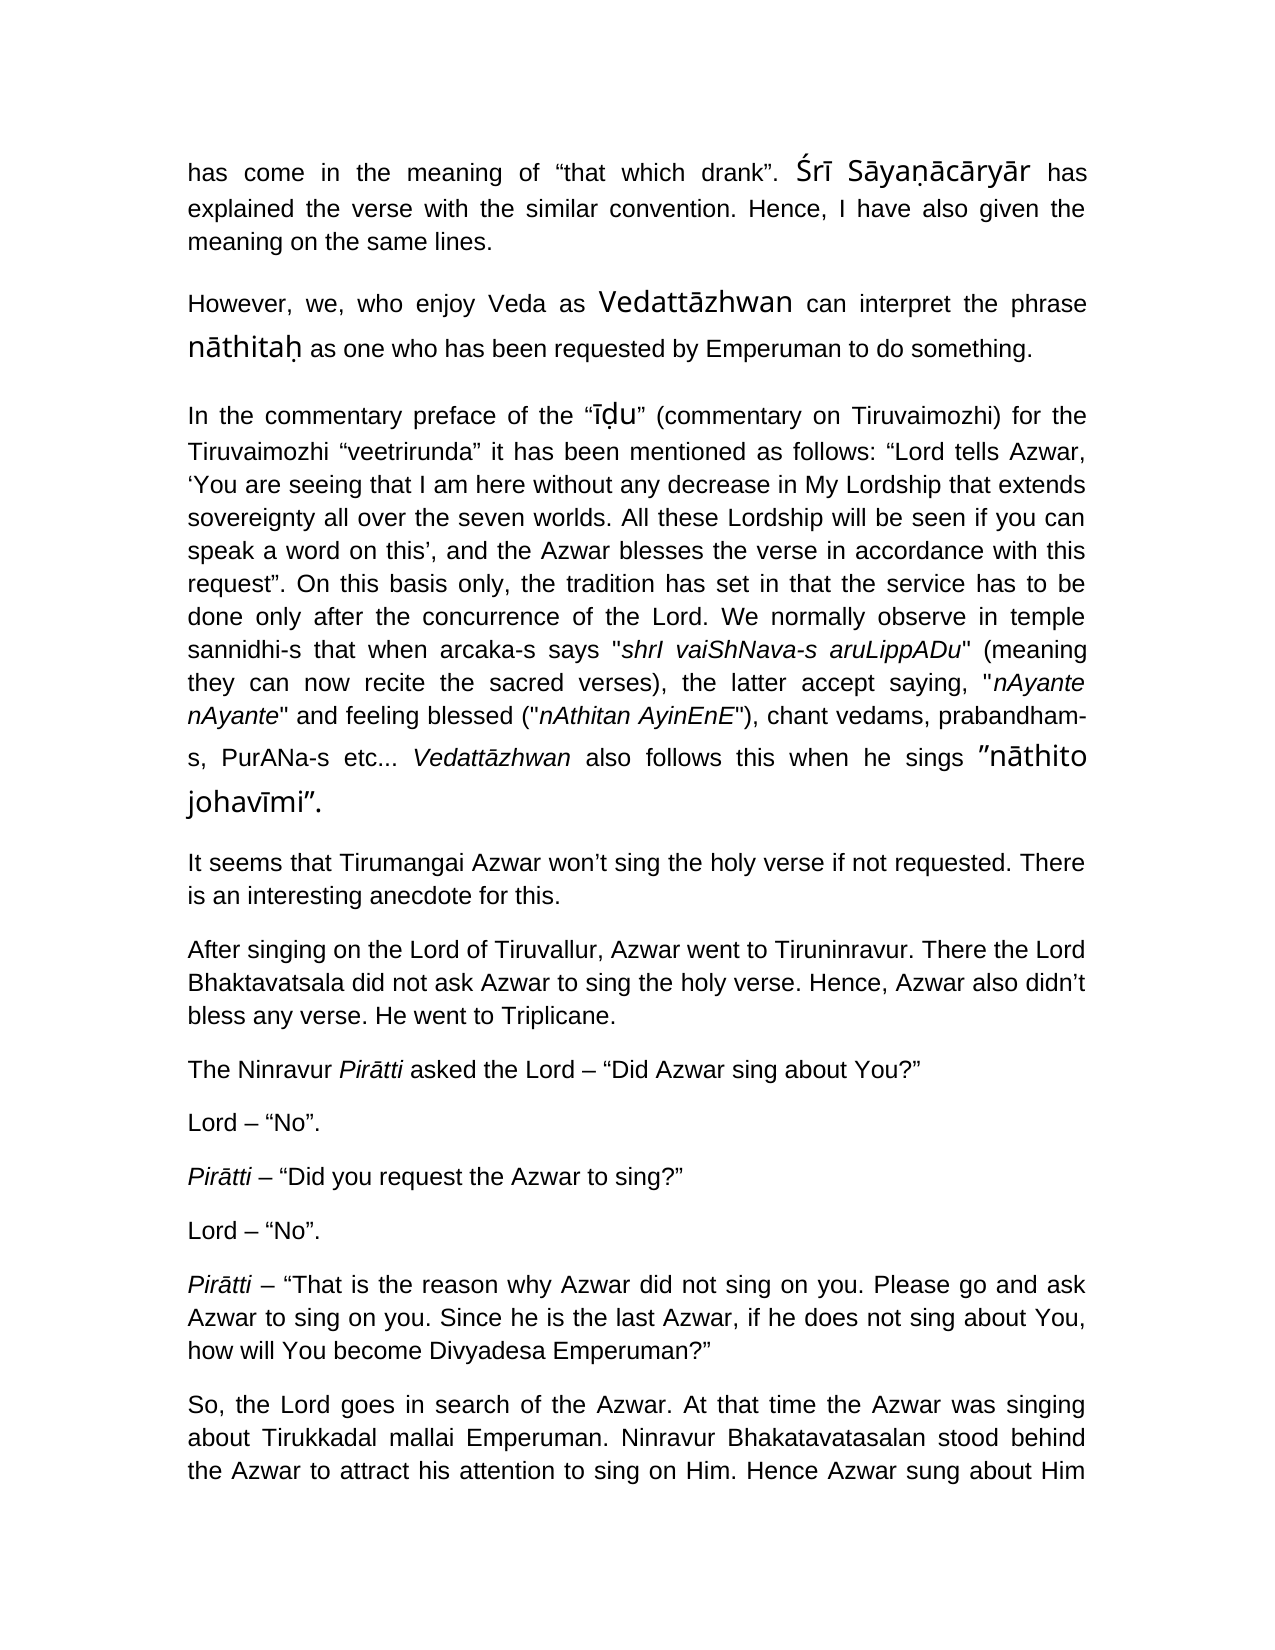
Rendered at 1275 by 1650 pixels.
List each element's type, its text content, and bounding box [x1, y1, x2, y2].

text Lord – “No”. [187, 1216, 1087, 1245]
text Lord – “No”. [187, 1108, 1087, 1137]
text It seems that Tirumangai Azwar won’t sing the holy verse if not requested. There is an interesting anecdote for this. [187, 848, 1087, 909]
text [187, 1390, 1087, 1485]
text The Ninravur Pirātti asked the Lord – “Did Azwar sing about You?” [187, 1054, 1087, 1083]
text After singing on the Lord of Tiruvallur, Azwar went to Tiruninravur. There the Lord Bhaktavatsala did not ask Azwar to sing the holy verse. Hence, Azwar also didn’t bless any verse. He went to Triplicane. [187, 935, 1087, 1029]
text Pirātti – “That is the reason why Azwar did not sing on you. Please go and ask Azwar to sing on you. Since he is the last Azwar, if he does not sing about You, how will You become Divyadesa Emperuman?” [187, 1270, 1087, 1365]
text However, we, who enjoy Veda as Vedattāzhwan can interpret the phrase nāthitaḥ as one who has been requested by Emperuman to do something. [187, 281, 1087, 366]
text In the commentary preface of the “īḍu” (commentary on Tiruvaimozhi) for the Tiruvaimozhi “veetrirunda” it has been mentioned as follows: “Lord tells Azwar, ‘You are seeing that I am here without any decrease in My Lordship that extends sovereignty all over the seven worlds. All these Lordship will be seen if you can speak a word on this’, and the Azwar blesses the verse in accordance with this request”. On this basis only, the tradition has set in that the service has to be done only after the concurrence of the Lord. We normally observe in temple sannidhi-s that when arcaka-s says "shrI vaiShNava-s aruLippADu" (meaning they can now recite the sacred verses), the latter accept saying, "nAyante nAyante" and feeling blessed ("nAthitan AyinEnE"), chant vedams, prabandham-s, PurANa-s etc... Vedattāzhwan also follows this when he sings ”nāthito johavīmi”. [187, 393, 1087, 821]
text Pirātti – “Did you request the Azwar to sing?” [187, 1162, 1087, 1191]
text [187, 150, 1087, 256]
